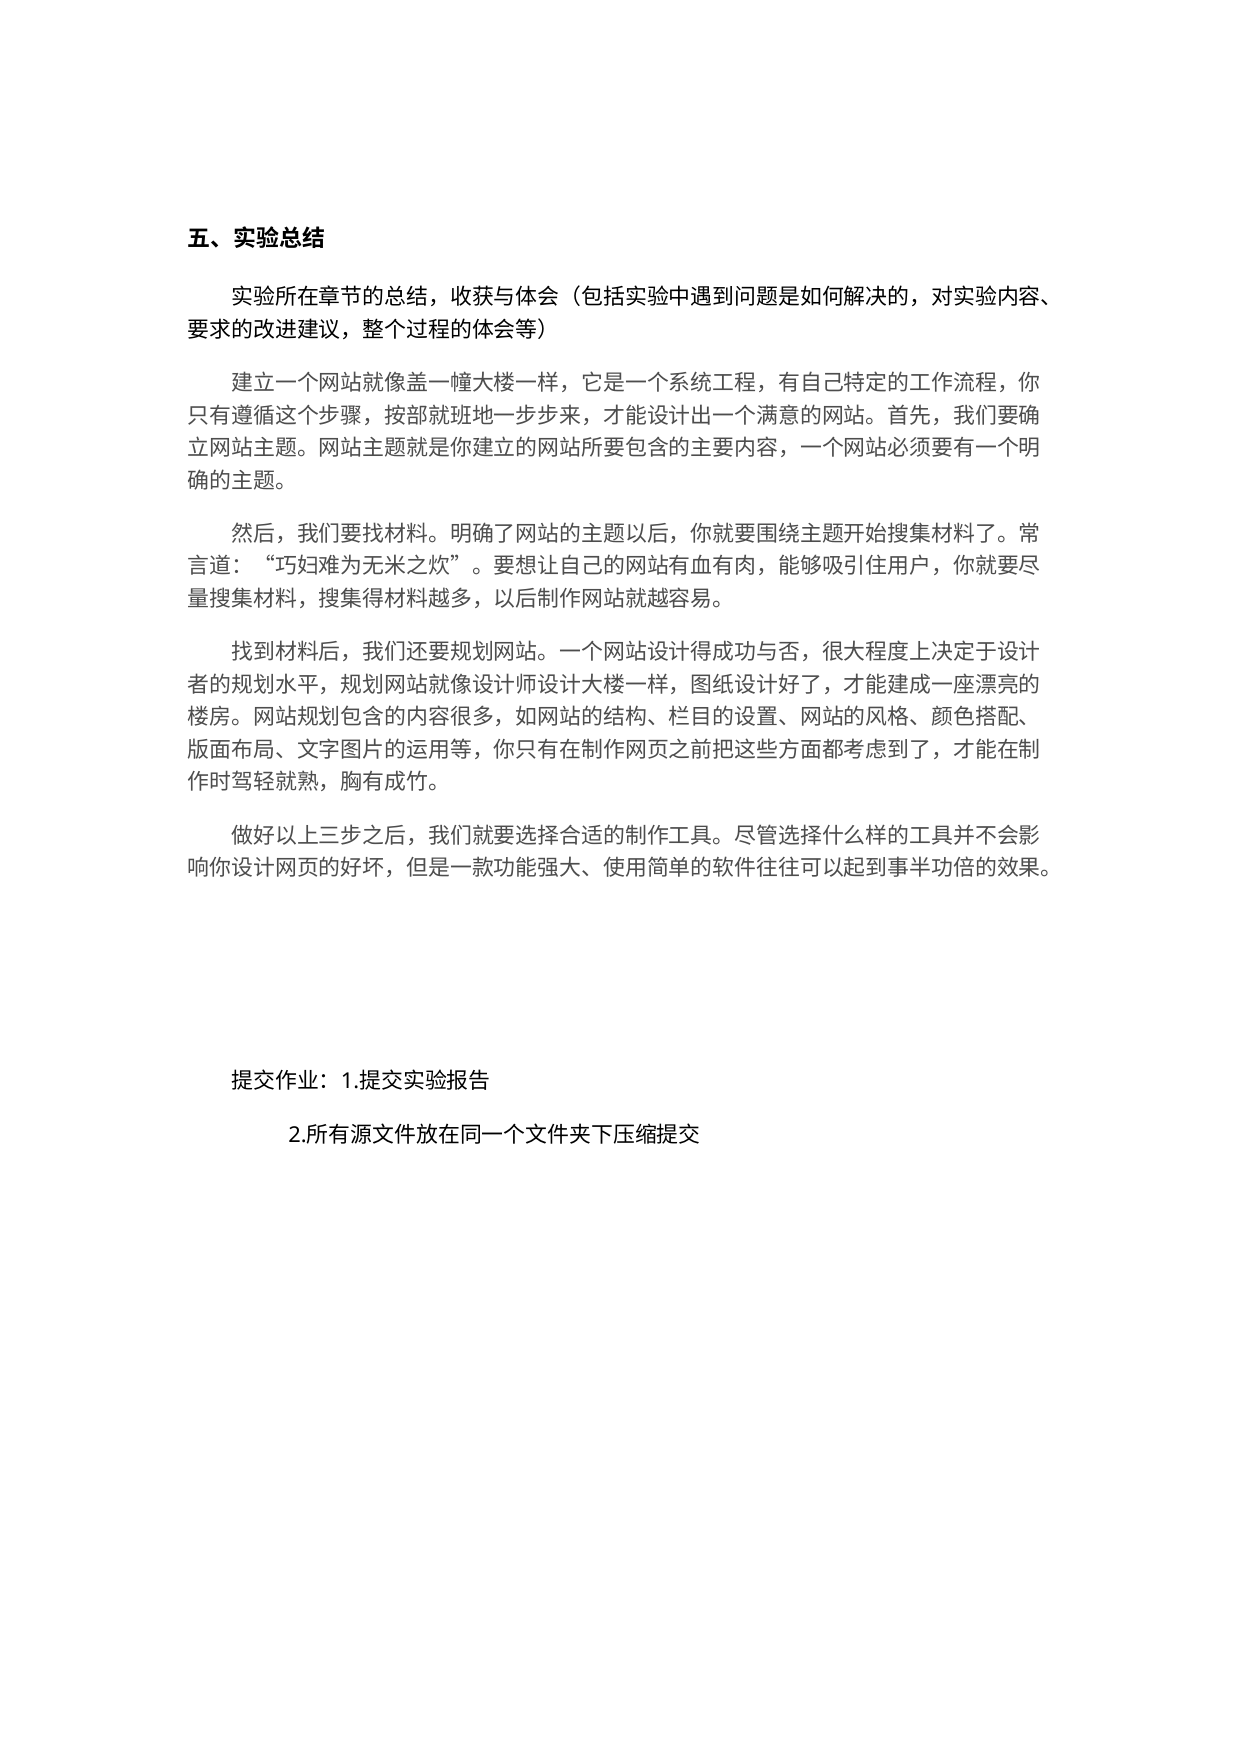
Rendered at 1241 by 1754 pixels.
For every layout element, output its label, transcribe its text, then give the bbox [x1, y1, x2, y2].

text 建立一个网站就像盖一幢大楼一样，它是一个系统工程，有自己特定的工作流程，你只有遵循这个步骤，按部就班地一步步来，才能设计出一个满意的网站。首先，我们要确立网站主题。网站主题就是你建立的网站所要包含的主要内容，一个网站必须要有一个明确的主题。 [187, 365, 1053, 495]
text 实验所在章节的总结，收获与体会（包括实验中遇到问题是如何解决的，对实验内容、要求的改进建议，整个过程的体会等） [187, 279, 1053, 344]
text 2.所有源文件放在同一个文件夹下压缩提交 [187, 1116, 1053, 1149]
text 提交作业：1.提交实验报告 [187, 1063, 1053, 1096]
text 然后，我们要找材料。明确了网站的主题以后，你就要围绕主题开始搜集材料了。常言道：“巧妇难为无米之炊”。要想让自己的网站有血有肉，能够吸引住用户，你就要尽量搜集材料，搜集得材料越多，以后制作网站就越容易。 [187, 516, 1053, 613]
text 做好以上三步之后，我们就要选择合适的制作工具。尽管选择什么样的工具并不会影响你设计网页的好坏，但是一款功能强大、使用简单的软件往往可以起到事半功倍的效果。 [187, 817, 1053, 882]
text 找到材料后，我们还要规划网站。一个网站设计得成功与否，很大程度上决定于设计者的规划水平，规划网站就像设计师设计大楼一样，图纸设计好了，才能建成一座漂亮的楼房。网站规划包含的内容很多，如网站的结构、栏目的设置、网站的风格、颜色搭配、版面布局、文字图片的运用等，你只有在制作网页之前把这些方面都考虑到了，才能在制作时驾轻就熟，胸有成竹。 [187, 634, 1053, 796]
text 五、实验总结 [187, 204, 1053, 269]
